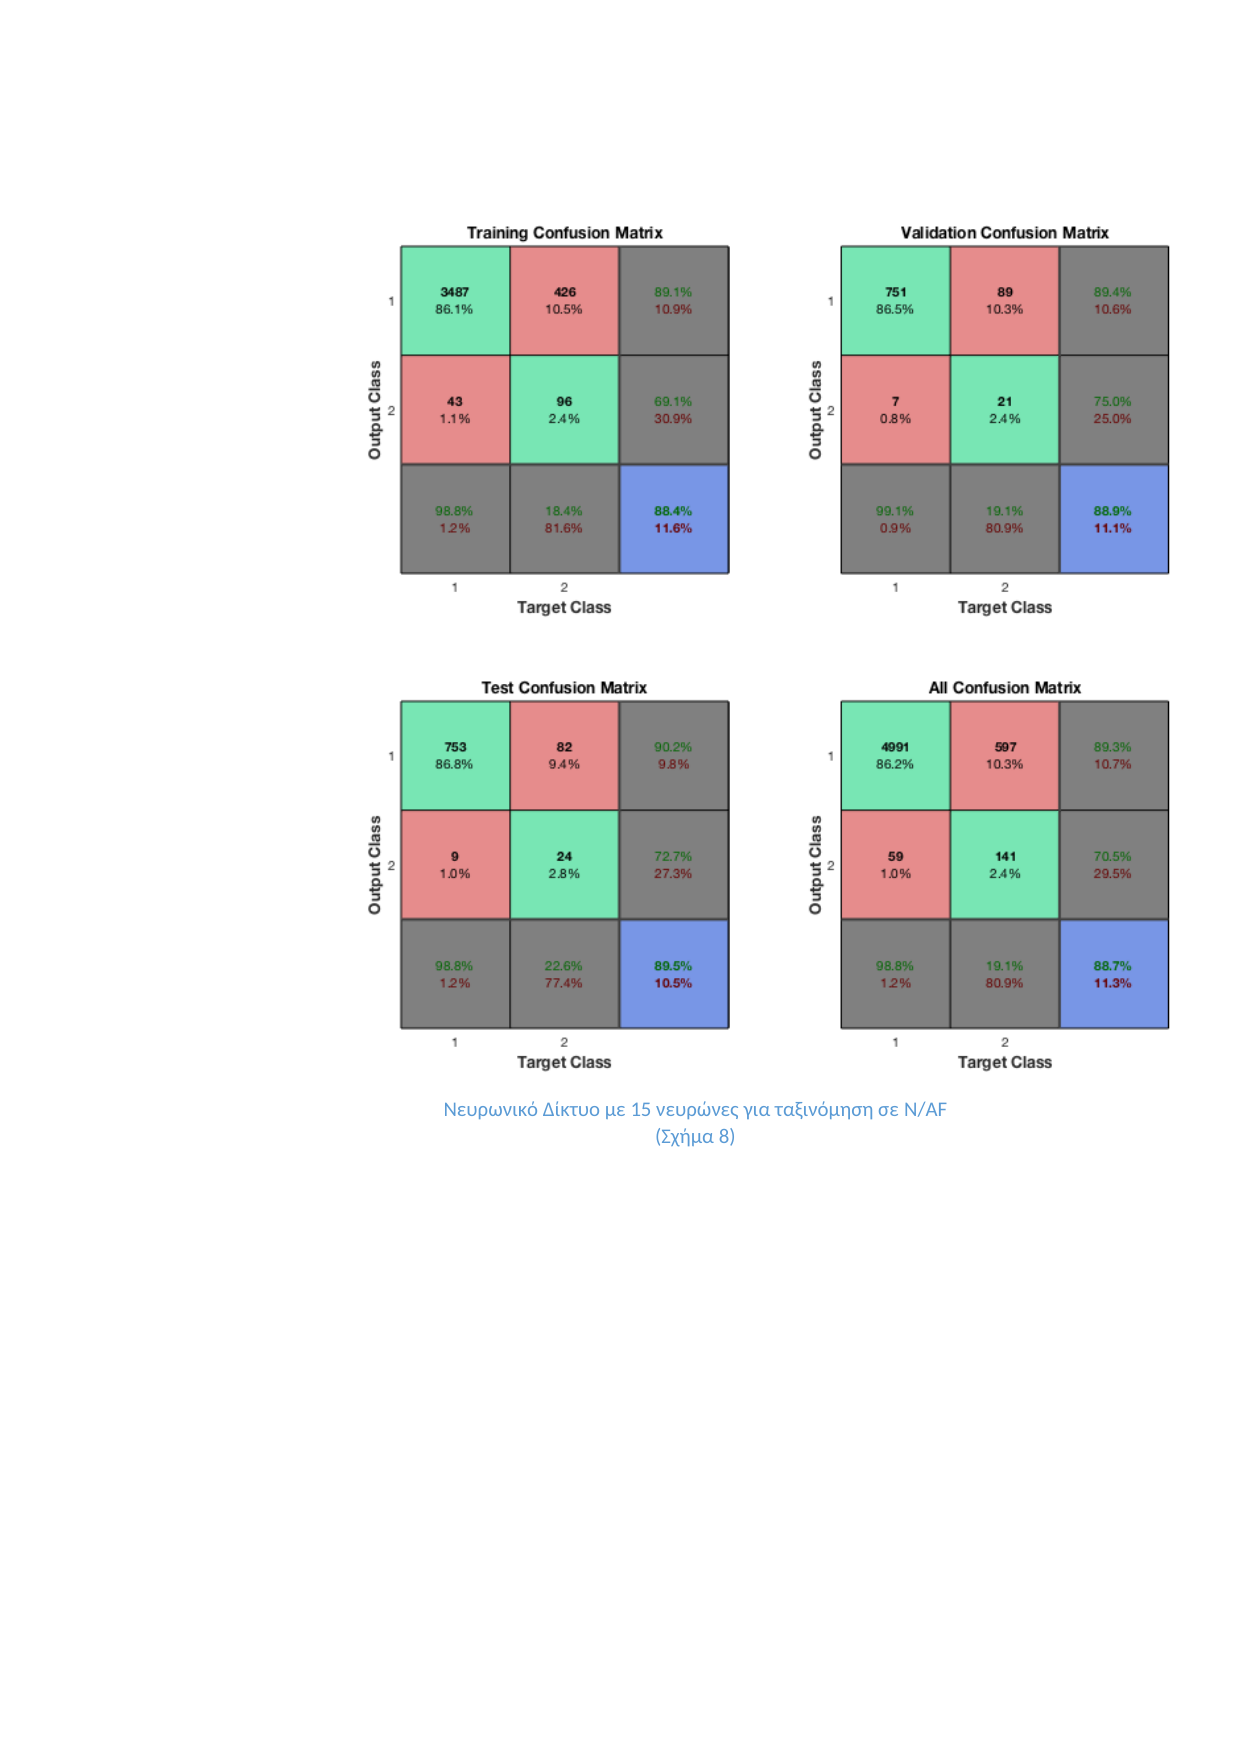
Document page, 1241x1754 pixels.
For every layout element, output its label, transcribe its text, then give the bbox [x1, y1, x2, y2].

list (Σχήμα 8) [337, 1123, 1053, 1149]
list Νευρωνικό Δίκτυο με 15 νευρώνες για ταξινόμηση σε N/AF [337, 1096, 1053, 1121]
picture [337, 204, 1194, 1094]
